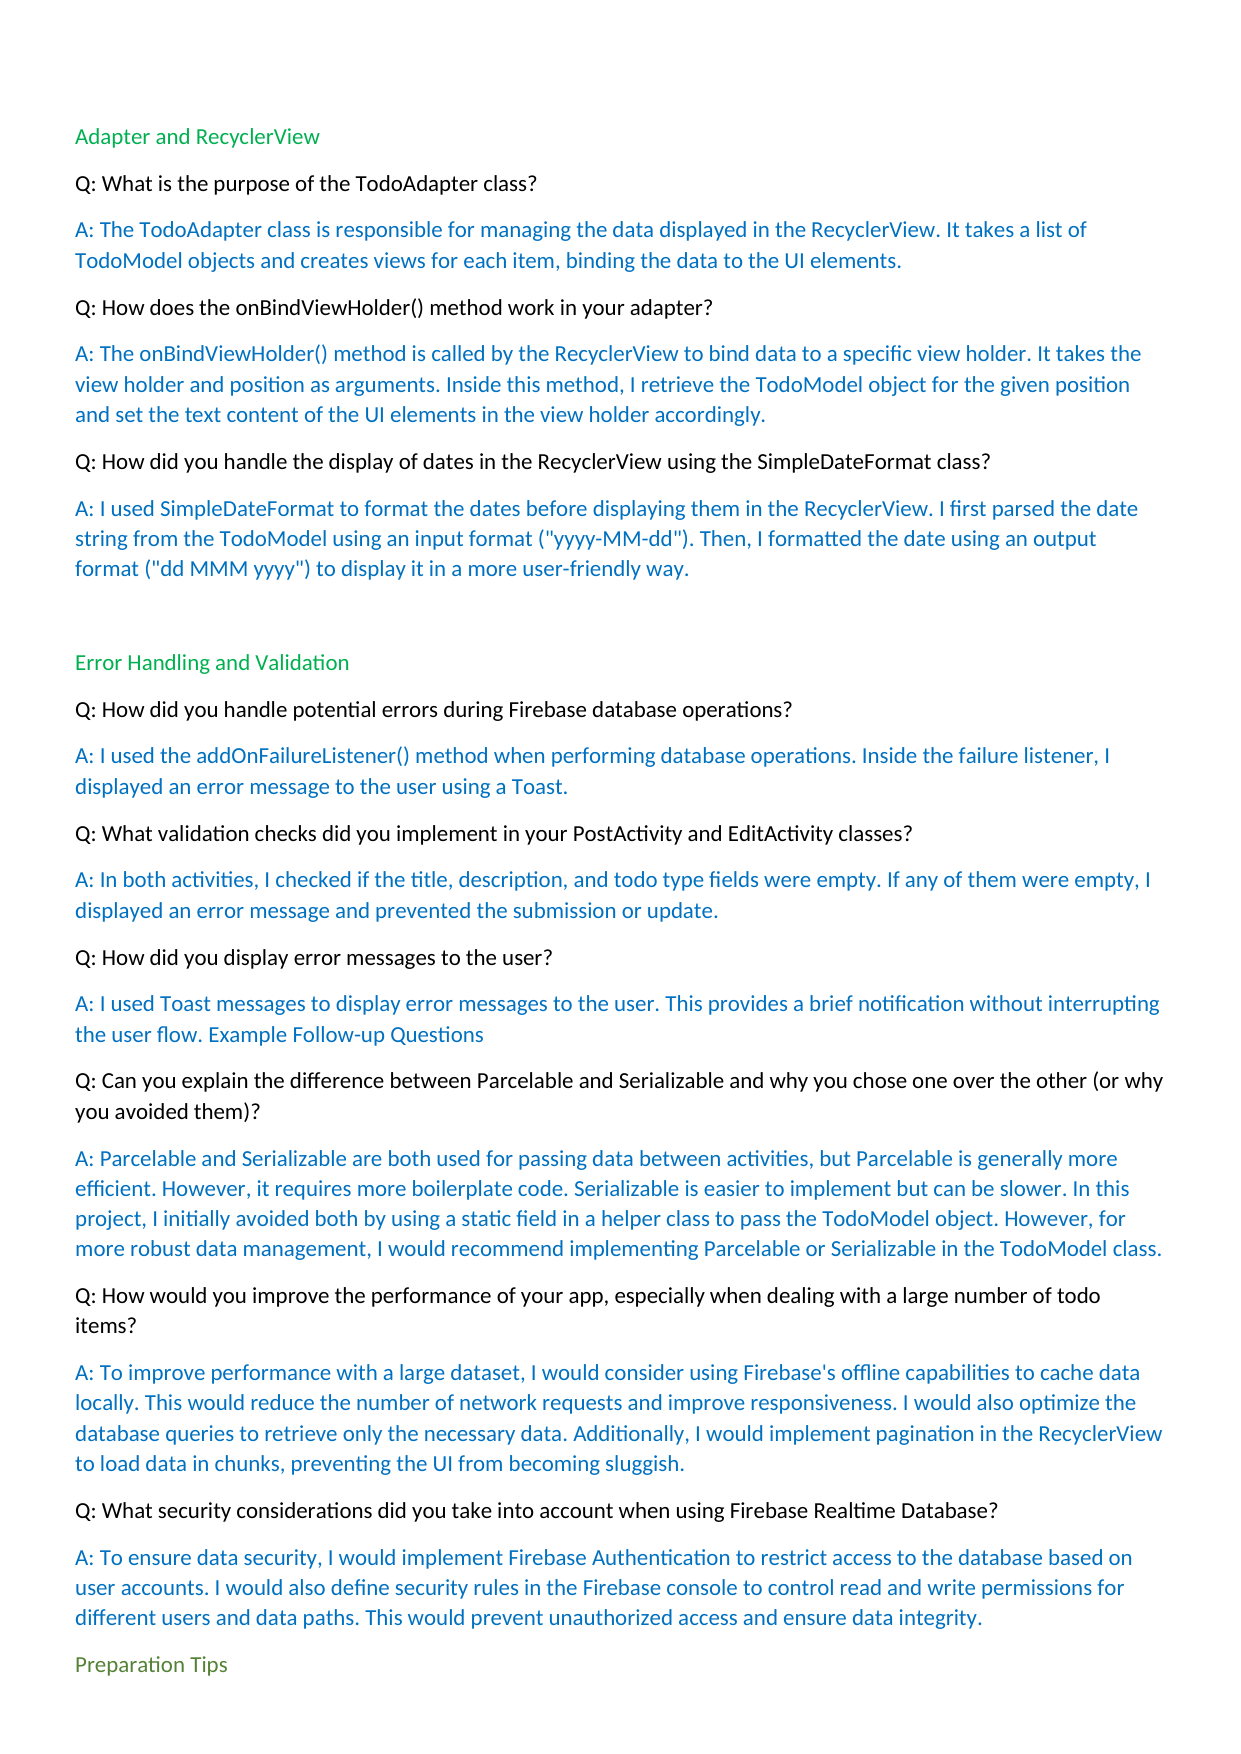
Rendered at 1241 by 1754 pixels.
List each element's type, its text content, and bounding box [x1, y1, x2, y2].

text Error Handling and Validation [75, 648, 1165, 676]
text A: I used SimpleDateFormat to format the dates before displaying them in the RecyclerView. I first parsed the date string from the TodoModel using an input format ("yyyy-MM-dd"). Then, I formatted the date using an output format ("dd MMM yyyy") to display it in a more user-friendly way. [75, 494, 1165, 582]
text Adapter and RecyclerView [75, 122, 1165, 150]
text A: To improve performance with a large dataset, I would consider using Firebase's offline capabilities to cache data locally. This would reduce the number of network requests and improve responsiveness. I would also optimize the database queries to retrieve only the necessary data. Additionally, I would implement pagination in the RecyclerView to load data in chunks, preventing the UI from becoming sluggish. [75, 1358, 1165, 1477]
text A: Parcelable and Serializable are both used for passing data between activities, but Parcelable is generally more efficient. However, it requires more boilerplate code. Serializable is easier to implement but can be slower. In this project, I initially avoided both by using a static field in a helper class to pass the TodoModel object. However, for more robust data management, I would recommend implementing Parcelable or Serializable in the TodoModel class. [75, 1144, 1165, 1262]
text Q: How did you handle the display of dates in the RecyclerView using the SimpleDateFormat class? [75, 447, 1165, 475]
text A: I used Toast messages to display error messages to the user. This provides a brief notification without interrupting the user flow. Example Follow-up Questions [75, 989, 1165, 1048]
text A: The onBindViewHolder() method is called by the RecyclerView to bind data to a specific view holder. It takes the view holder and position as arguments. Inside this method, I retrieve the TodoModel object for the given position and set the text content of the UI elements in the view holder accordingly. [75, 339, 1165, 428]
text A: In both activities, I checked if the title, description, and todo type fields were empty. If any of them were empty, I displayed an error message and prevented the submission or update. [75, 866, 1165, 924]
text A: To ensure data security, I would implement Firebase Authentication to restrict access to the database based on user accounts. I would also define security rules in the Firebase console to control read and write permissions for different users and data paths. This would prevent unauthorized access and ensure data integrity. [75, 1543, 1165, 1631]
text Q: What validation checks did you implement in your PostActivity and EditActivity classes? [75, 819, 1165, 847]
text Q: How did you display error messages to the user? [75, 943, 1165, 971]
text Q: How would you improve the performance of your app, especially when dealing with a large number of todo items? [75, 1281, 1165, 1339]
text A: The TodoAdapter class is responsible for managing the data displayed in the RecyclerView. It takes a list of TodoModel objects and creates views for each item, binding the data to the UI elements. [75, 216, 1165, 274]
text Q: Can you explain the difference between Parcelable and Serializable and why you chose one over the other (or why you avoided them)? [75, 1067, 1165, 1125]
text Q: What is the purpose of the TodoAdapter class? [75, 169, 1165, 197]
text Q: How does the onBindViewHolder() method work in your adapter? [75, 293, 1165, 321]
text A: I used the addOnFailureListener() method when performing database operations. Inside the failure listener, I displayed an error message to the user using a Toast. [75, 742, 1165, 800]
text Q: How did you handle potential errors during Firebase database operations? [75, 695, 1165, 723]
text Preparation Tips [75, 1650, 1165, 1678]
text Q: What security considerations did you take into account when using Firebase Realtime Database? [75, 1496, 1165, 1524]
